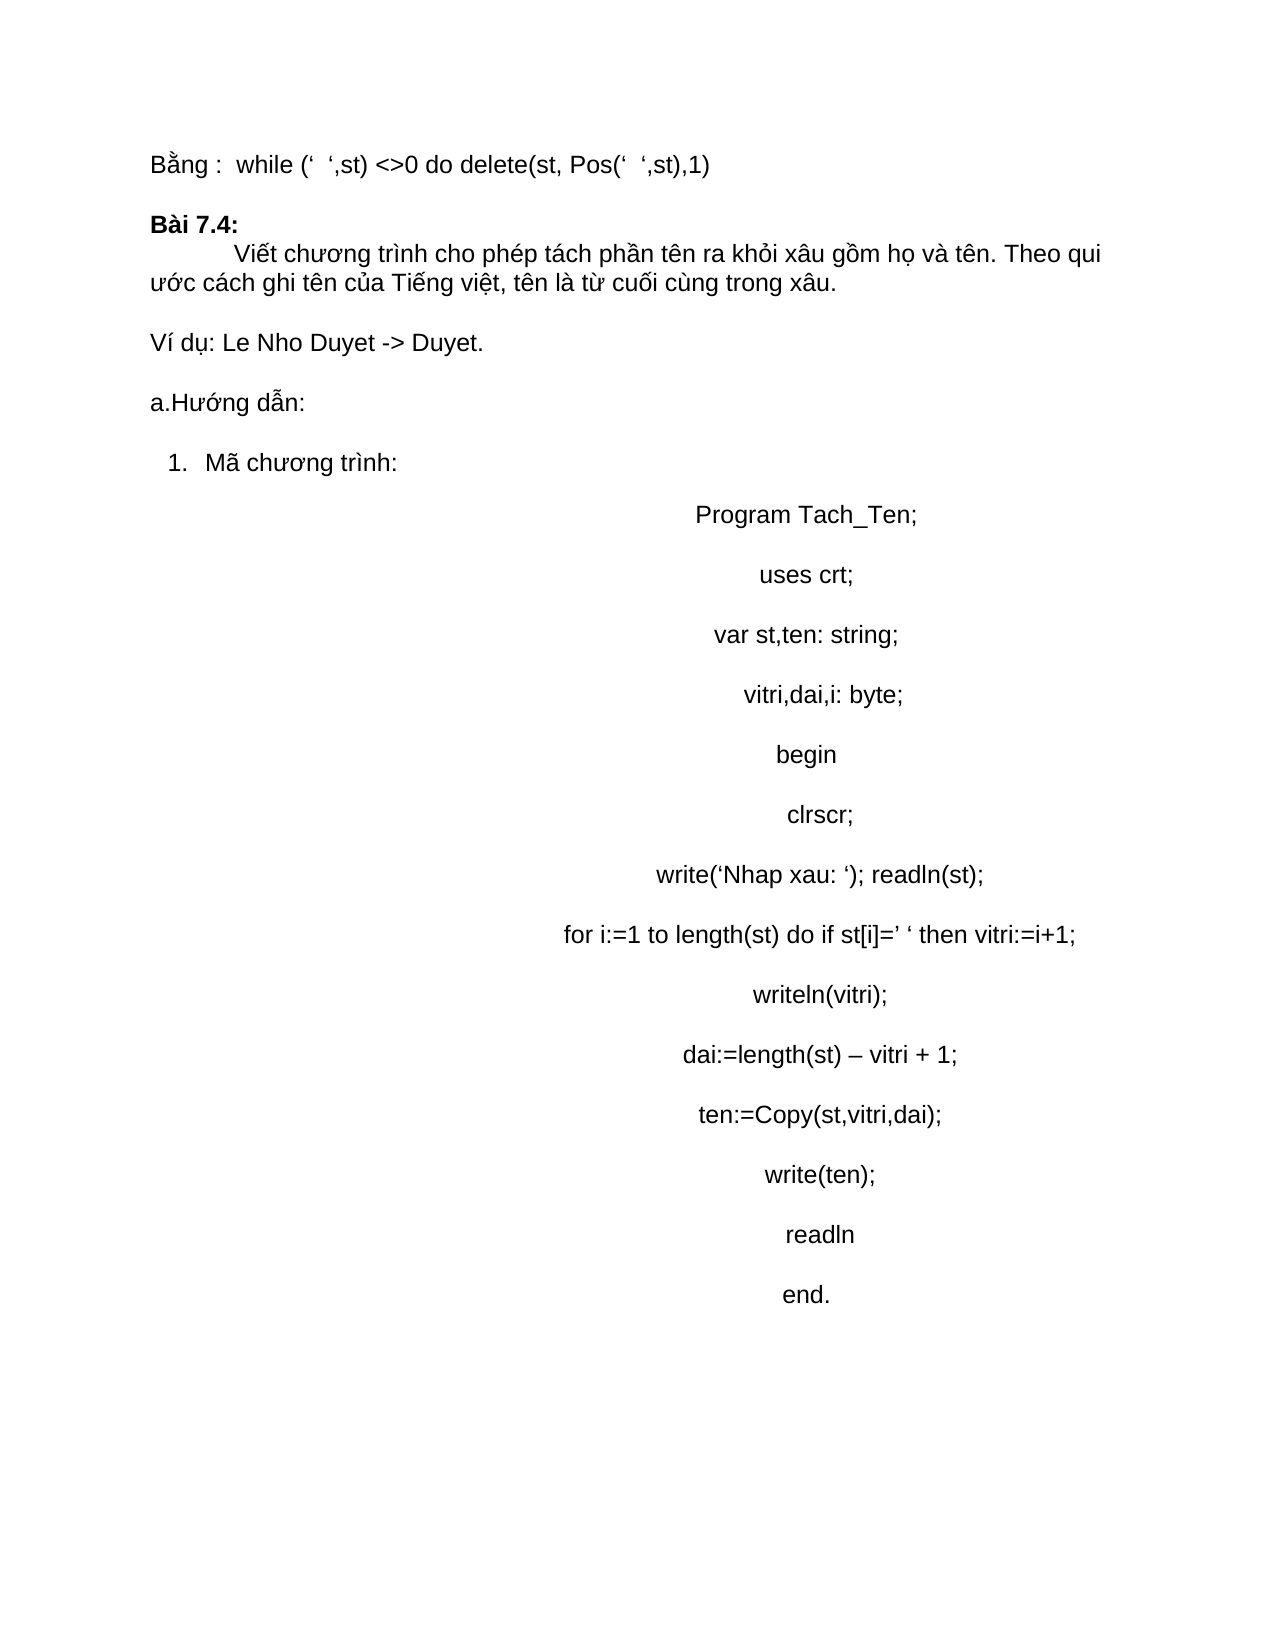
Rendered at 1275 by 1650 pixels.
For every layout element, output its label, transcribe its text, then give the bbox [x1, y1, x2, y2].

text Ví dụ: Le Nho Duyet -> Duyet. [150, 327, 1125, 356]
text Bằng : while (‘ ‘,st) <>0 do delete(st, Pos(‘ ‘,st),1) [150, 150, 1125, 179]
text a.Hướng dẫn: [150, 387, 1125, 416]
text Viết chương trình cho phép tách phần tên ra khỏi xâu gồm họ và tên. Theo qui ước cách ghi tên của Tiếng việt, tên là từ cuối cùng trong xâu. [150, 239, 1125, 296]
table_header Program Tach_Ten; uses crt; var st,ten: string; vitri,dai,i: byte; begin clrscr; write(‘Nhap xau: ‘); readln(st); for i:=1 to length(st) do if st[i]=’ ‘ then vitri:=i+1; writeln(vitri); dai:=length(st) – vitri + 1; ten:=Copy(st,vitri,dai); write(ten); readln end. [150, 476, 1275, 1423]
list Mã chương trình: [167, 447, 1125, 476]
text Bài 7.4: [150, 210, 1125, 239]
